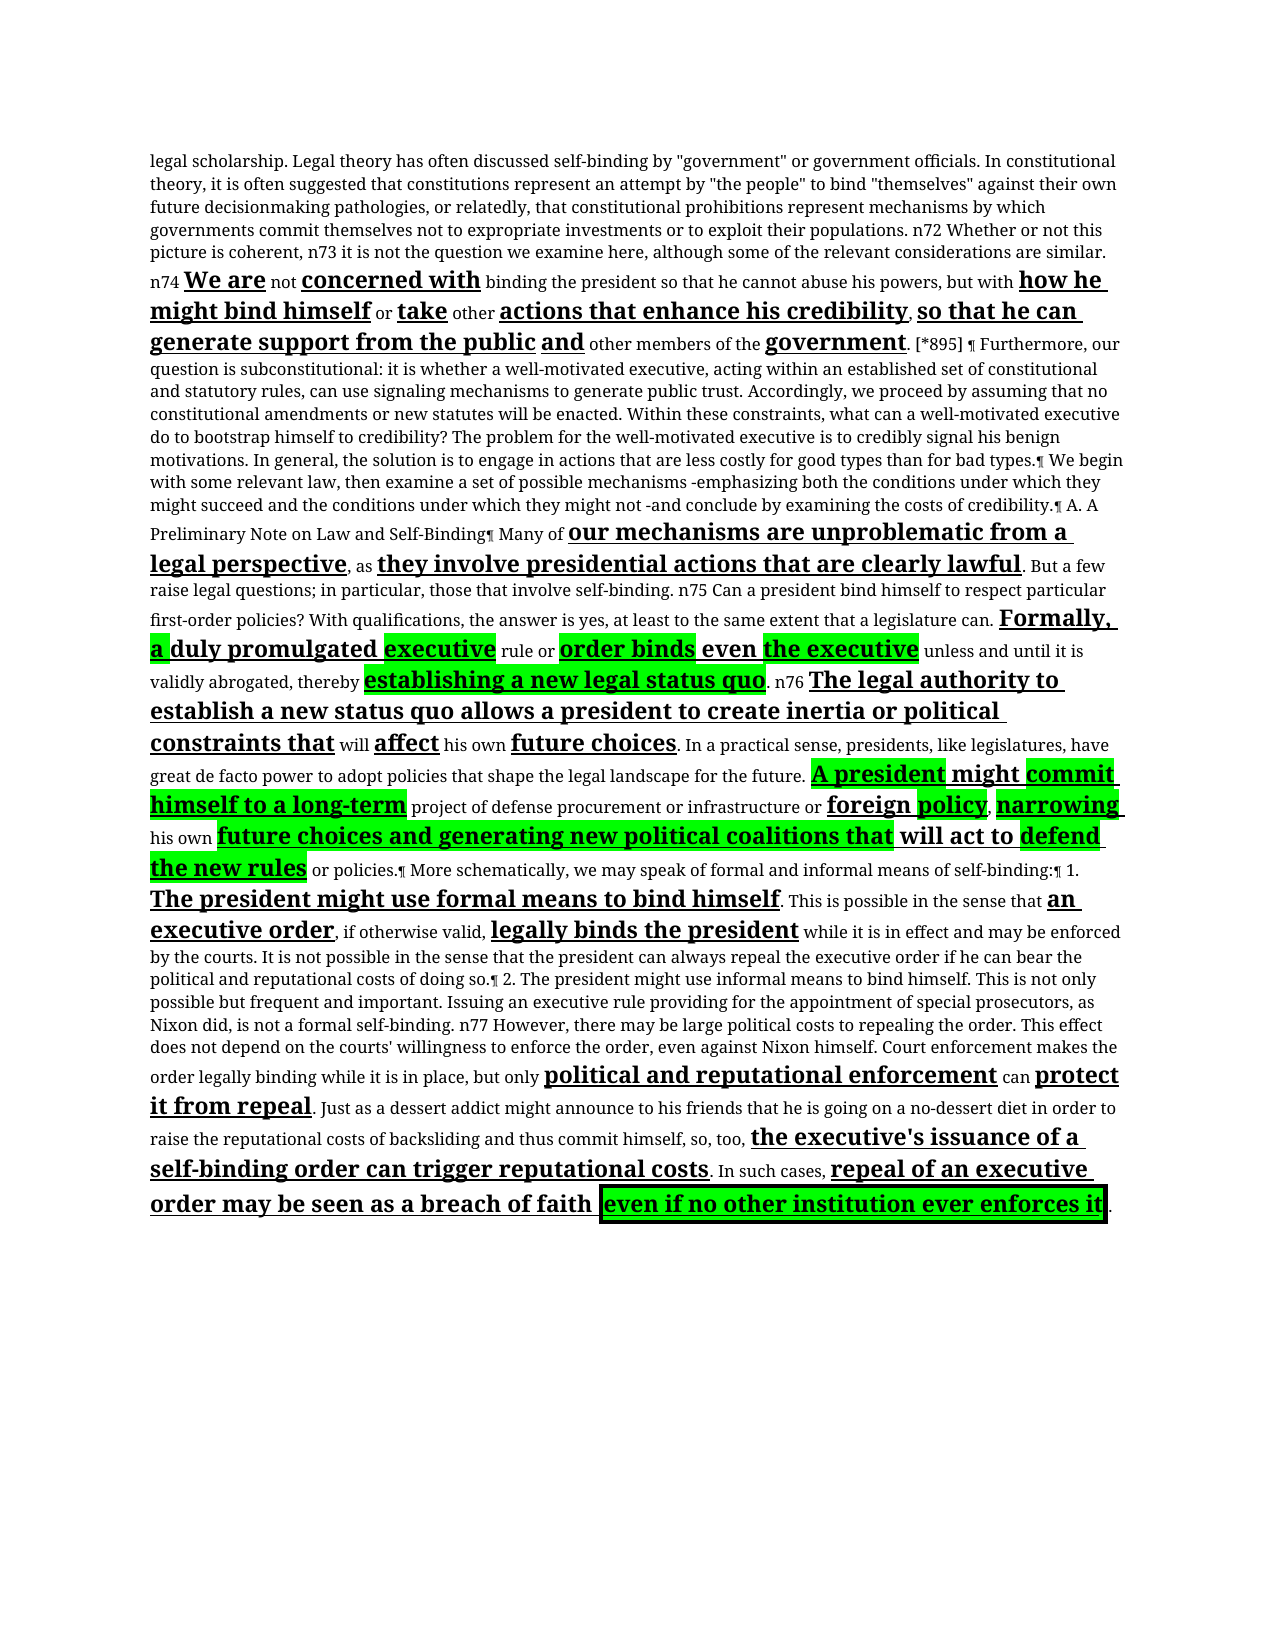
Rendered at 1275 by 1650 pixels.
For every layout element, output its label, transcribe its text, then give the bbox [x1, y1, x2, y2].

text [150, 150, 1125, 847]
